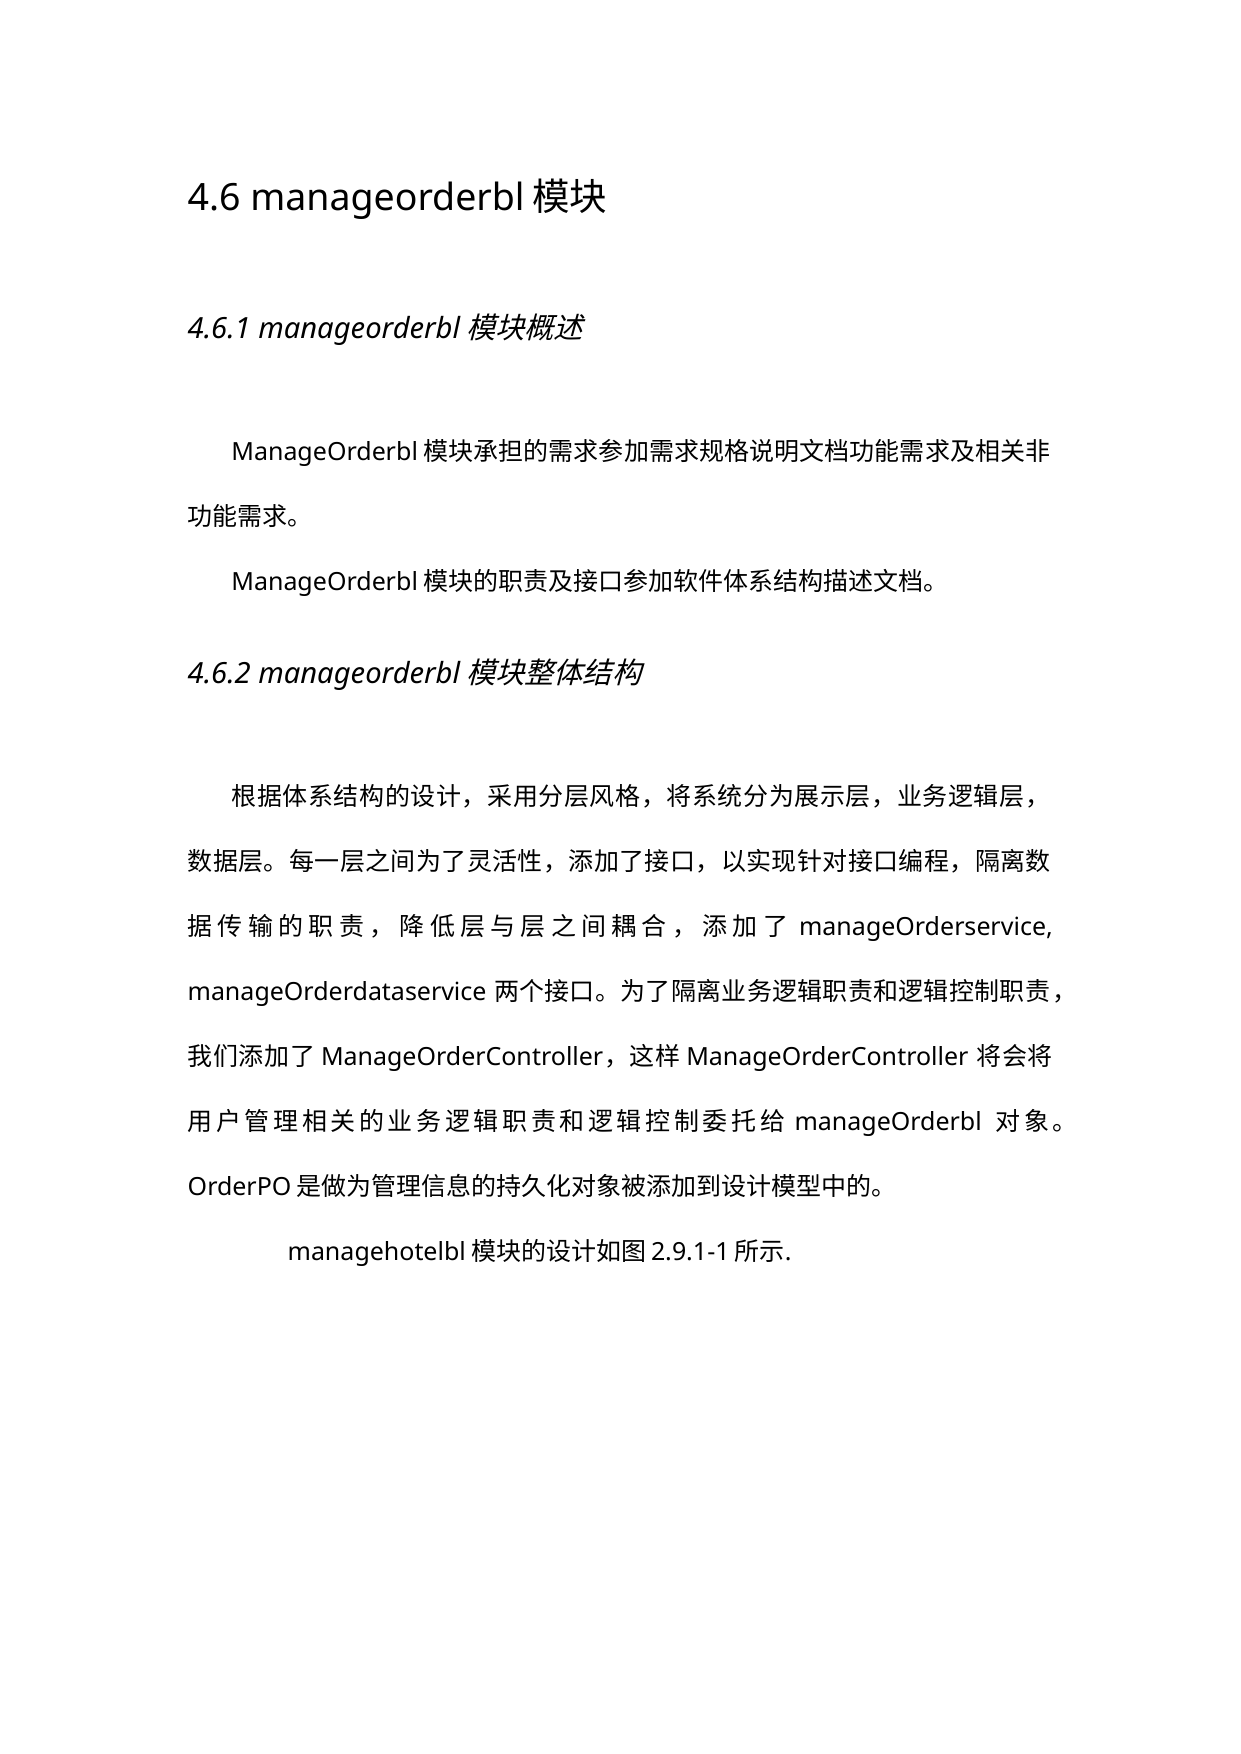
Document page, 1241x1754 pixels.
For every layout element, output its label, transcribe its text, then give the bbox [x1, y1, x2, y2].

text ManageOrderbl模块承担的需求参加需求规格说明文档功能需求及相关非功能需求。 [187, 417, 1053, 547]
text 根据体系结构的设计，采用分层风格，将系统分为展示层，业务逻辑层，数据层。每一层之间为了灵活性，添加了接口，以实现针对接口编程，隔离数据传输的职责，降低层与层之间耦合，添加了manageOrderservice, manageOrderdataservice 两个接口。为了隔离业务逻辑职责和逻辑控制职责，我们添加了ManageOrderController，这样ManageOrderController 将会将用户管理相关的业务逻辑职责和逻辑控制委托给manageOrderbl 对象。OrderPO是做为管理信息的持久化对象被添加到设计模型中的。 [187, 762, 1053, 1217]
subtitle 4.6 manageorderbl模块 [187, 162, 1053, 227]
text managehotelbl模块的设计如图2.9.1-1所示. [187, 1217, 1053, 1282]
subtitle 4.6.1 manageorderbl模块概述 [187, 294, 1053, 359]
subtitle 4.6.2 manageorderbl模块整体结构 [187, 639, 1053, 704]
text ManageOrderbl模块的职责及接口参加软件体系结构描述文档。 [187, 547, 1053, 612]
